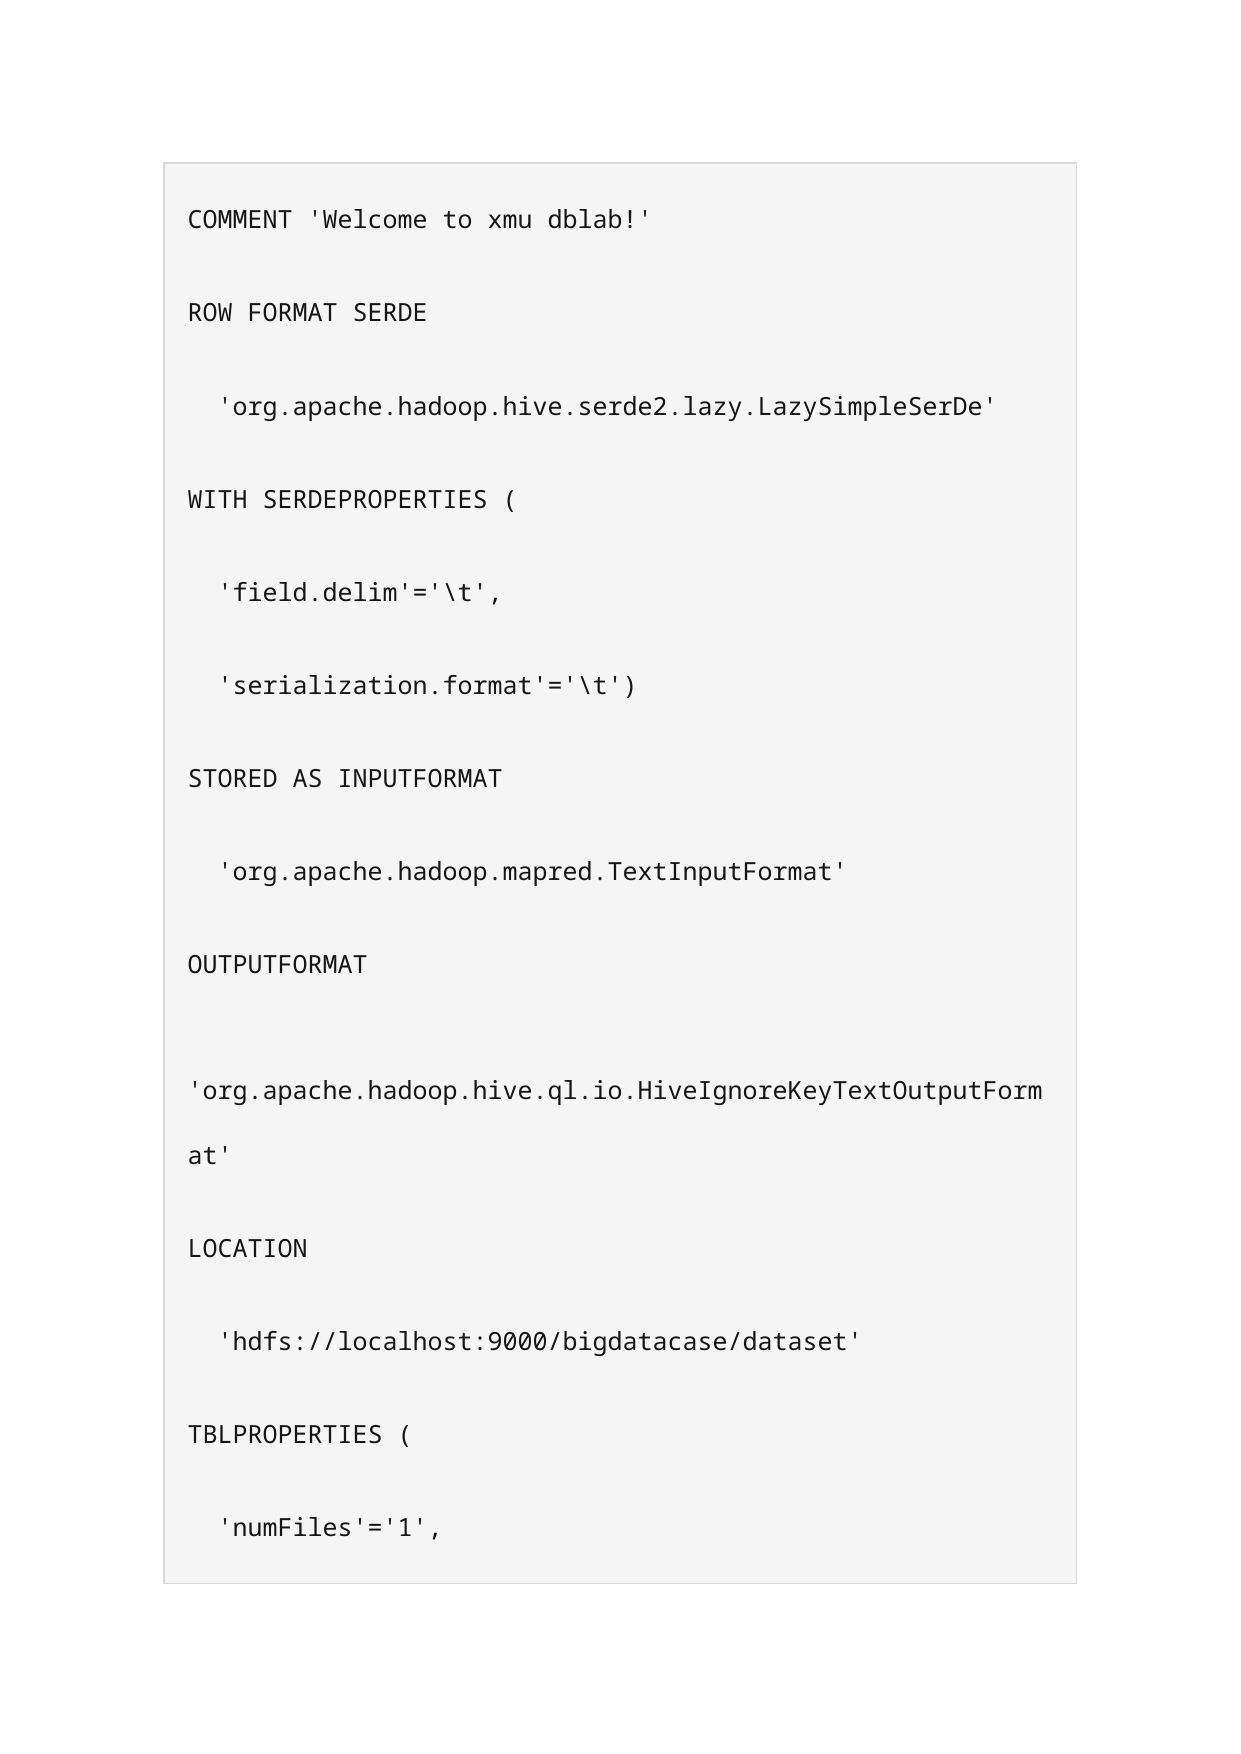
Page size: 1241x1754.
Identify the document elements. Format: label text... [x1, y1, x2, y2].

text WITH SERDEPROPERTIES ( [165, 441, 1076, 531]
text OUTPUTFORMAT [165, 907, 1076, 996]
text 'serialization.format'='\t') [165, 628, 1076, 717]
text 'numFiles'='1', [165, 1470, 1076, 1583]
text COMMENT 'Welcome to xmu dblab!' [165, 164, 1076, 251]
text LOCATION [165, 1191, 1076, 1280]
text 'hdfs://localhost:9000/bigdatacase/dataset' [165, 1284, 1076, 1373]
text 'org.apache.hadoop.hive.serde2.lazy.LazySimpleSerDe' [165, 348, 1076, 438]
text 'org.apache.hadoop.hive.ql.io.HiveIgnoreKeyTextOutputFormat' [165, 1000, 1076, 1187]
text 'org.apache.hadoop.mapred.TextInputFormat' [165, 814, 1076, 903]
text ROW FORMAT SERDE [165, 255, 1076, 344]
text TBLPROPERTIES ( [165, 1377, 1076, 1466]
text STORED AS INPUTFORMAT [165, 721, 1076, 810]
text 'field.delim'='\t', [165, 534, 1076, 624]
